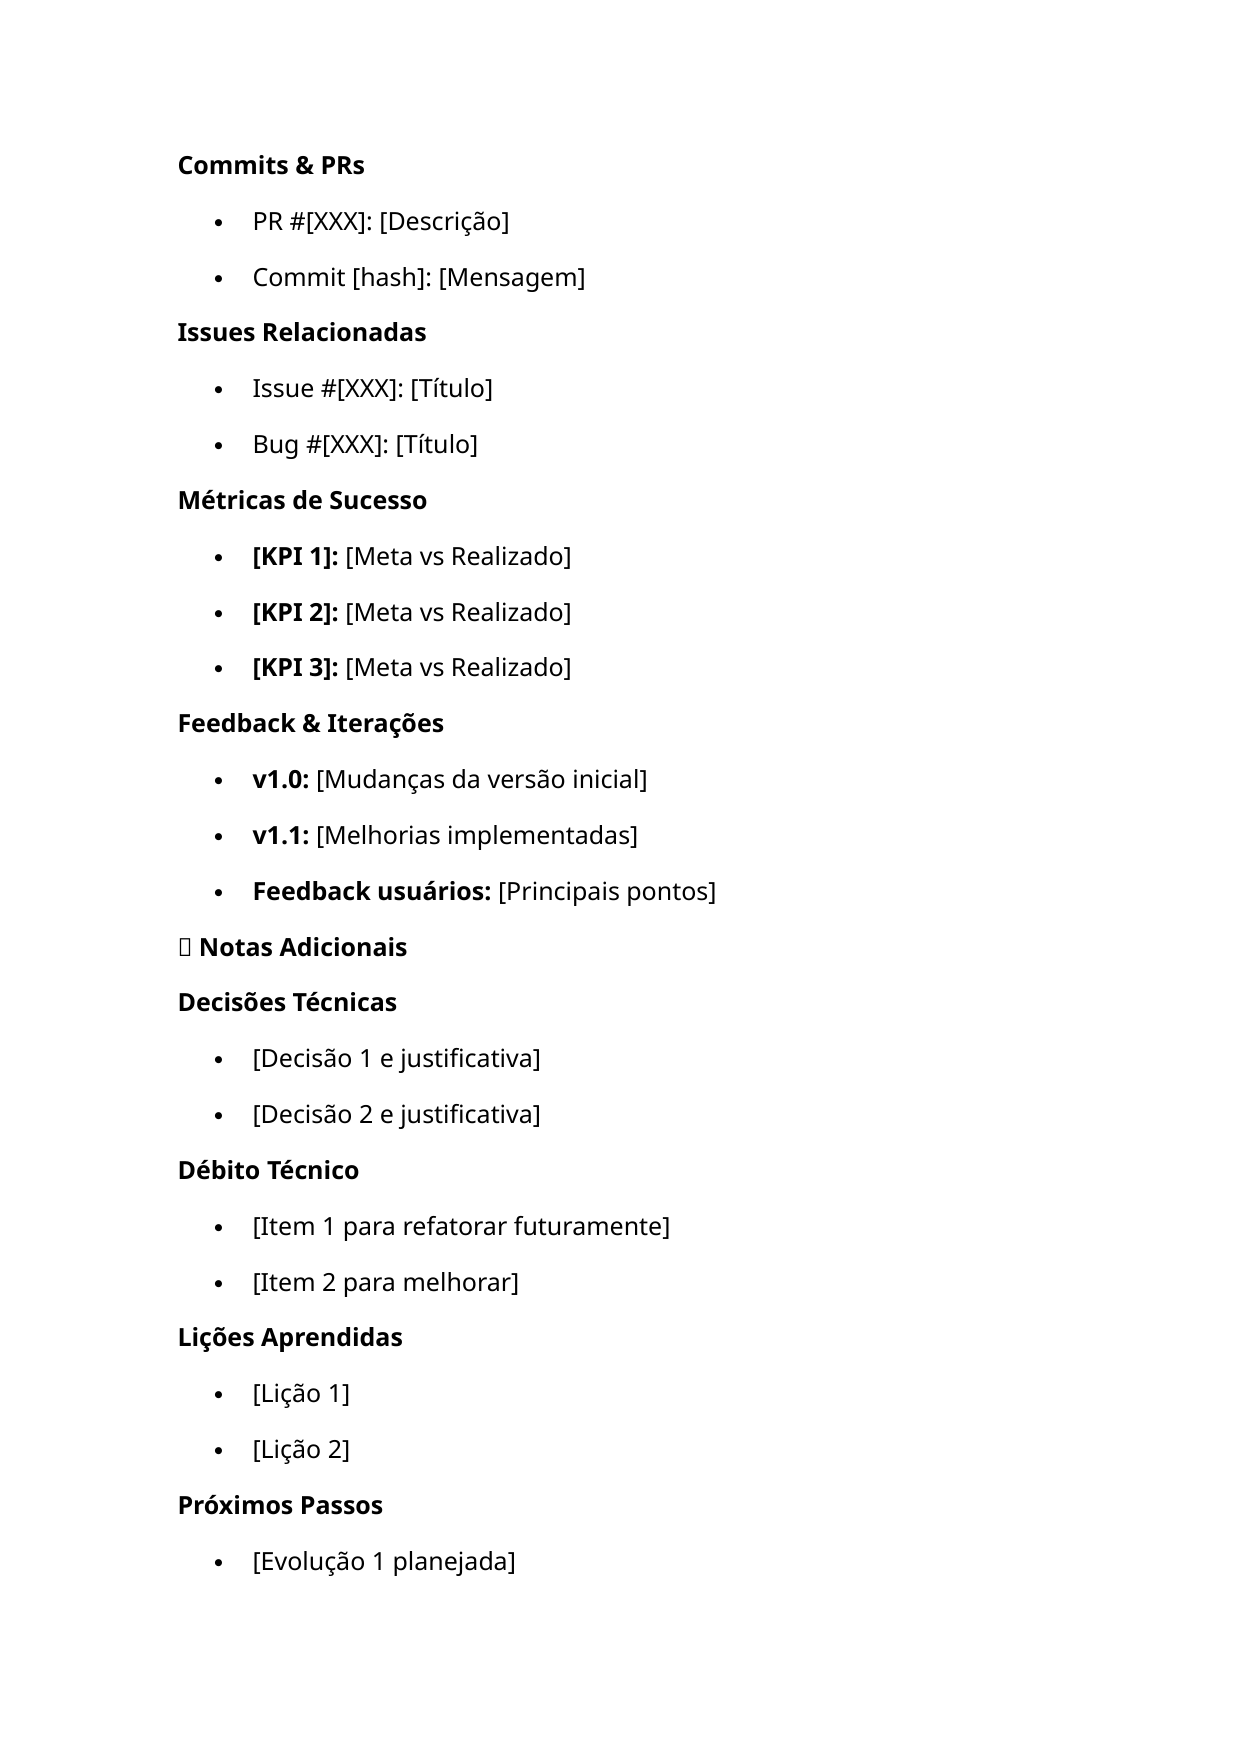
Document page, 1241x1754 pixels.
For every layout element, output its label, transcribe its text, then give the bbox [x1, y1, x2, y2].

list PR #[XXX]: [Descrição] [215, 203, 1063, 237]
text Decisões Técnicas [177, 985, 1063, 1019]
list [Item 1 para refatorar futuramente] [215, 1208, 1063, 1242]
list Commit [hash]: [Mensagem] [215, 259, 1063, 293]
list [Lição 2] [215, 1432, 1063, 1466]
text 📝 Notas Adicionais [177, 929, 1063, 963]
text Issues Relacionadas [177, 315, 1063, 349]
list v1.1: [Melhorias implementadas] [215, 818, 1063, 852]
list [Item 2 para melhorar] [215, 1264, 1063, 1298]
text Próximos Passos [177, 1488, 1063, 1522]
text Commits & PRs [177, 148, 1063, 182]
list [Decisão 2 e justificativa] [215, 1097, 1063, 1131]
text Lições Aprendidas [177, 1320, 1063, 1354]
list [KPI 1]: [Meta vs Realizado] [215, 538, 1063, 572]
list [Lição 1] [215, 1376, 1063, 1410]
list v1.0: [Mudanças da versão inicial] [215, 762, 1063, 796]
list [Evolução 1 planejada] [215, 1543, 1063, 1577]
text Métricas de Sucesso [177, 483, 1063, 517]
list Bug #[XXX]: [Título] [215, 427, 1063, 461]
list [Decisão 1 e justificativa] [215, 1041, 1063, 1075]
list [KPI 3]: [Meta vs Realizado] [215, 650, 1063, 684]
list Issue #[XXX]: [Título] [215, 371, 1063, 405]
text Feedback & Iterações [177, 706, 1063, 740]
text Débito Técnico [177, 1153, 1063, 1187]
list Feedback usuários: [Principais pontos] [215, 873, 1063, 907]
list [KPI 2]: [Meta vs Realizado] [215, 594, 1063, 628]
